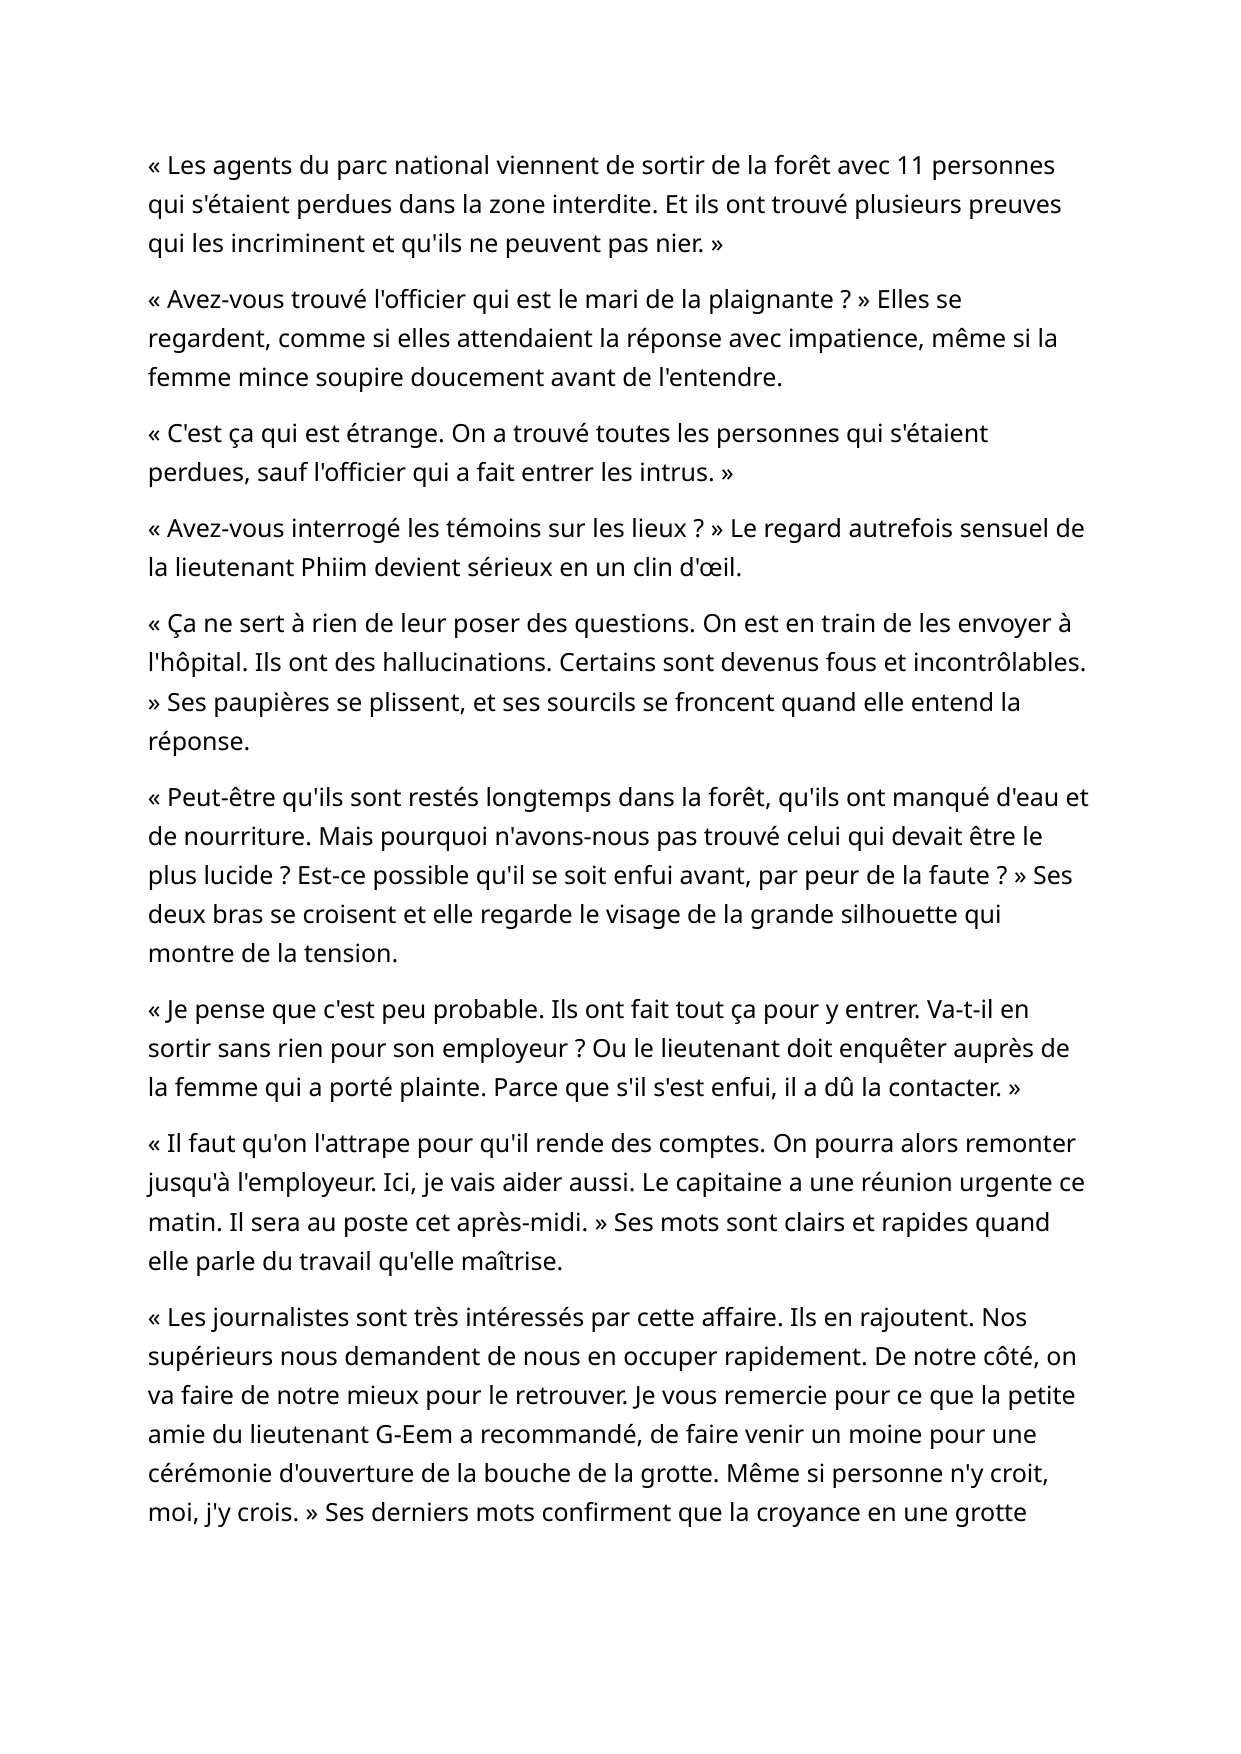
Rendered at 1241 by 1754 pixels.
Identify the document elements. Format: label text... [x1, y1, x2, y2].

text « Je pense que c'est peu probable. Ils ont fait tout ça pour y entrer. Va-t-il en sortir sans rien pour son employeur ? Ou le lieutenant doit enquêter auprès de la femme qui a porté plainte. Parce que s'il s'est enfui, il a dû la contacter. » [148, 992, 1093, 1104]
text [148, 1299, 1093, 1529]
text « Il faut qu'on l'attrape pour qu'il rende des comptes. On pourra alors remonter jusqu'à l'employeur. Ici, je vais aider aussi. Le capitaine a une réunion urgente ce matin. Il sera au poste cet après-midi. » Ses mots sont clairs et rapides quand elle parle du travail qu'elle maîtrise. [148, 1126, 1093, 1277]
text « Avez-vous interrogé les témoins sur les lieux ? » Le regard autrefois sensuel de la lieutenant Phiim devient sérieux en un clin d'œil. [148, 511, 1093, 584]
text « Les agents du parc national viennent de sortir de la forêt avec 11 personnes qui s'étaient perdues dans la zone interdite. Et ils ont trouvé plusieurs preuves qui les incriminent et qu'ils ne peuvent pas nier. » [148, 148, 1093, 260]
text « Ça ne sert à rien de leur poser des questions. On est en train de les envoyer à l'hôpital. Ils ont des hallucinations. Certains sont devenus fous et incontrôlables. » Ses paupières se plissent, et ses sourcils se froncent quand elle entend la réponse. [148, 606, 1093, 757]
text « Avez-vous trouvé l'officier qui est le mari de la plaignante ? » Elles se regardent, comme si elles attendaient la réponse avec impatience, même si la femme mince soupire doucement avant de l'entendre. [148, 282, 1093, 394]
text « Peut-être qu'ils sont restés longtemps dans la forêt, qu'ils ont manqué d'eau et de nourriture. Mais pourquoi n'avons-nous pas trouvé celui qui devait être le plus lucide ? Est-ce possible qu'il se soit enfui avant, par peur de la faute ? » Ses deux bras se croisent et elle regarde le visage de la grande silhouette qui montre de la tension. [148, 779, 1093, 970]
text « C'est ça qui est étrange. On a trouvé toutes les personnes qui s'étaient perdues, sauf l'officier qui a fait entrer les intrus. » [148, 416, 1093, 489]
